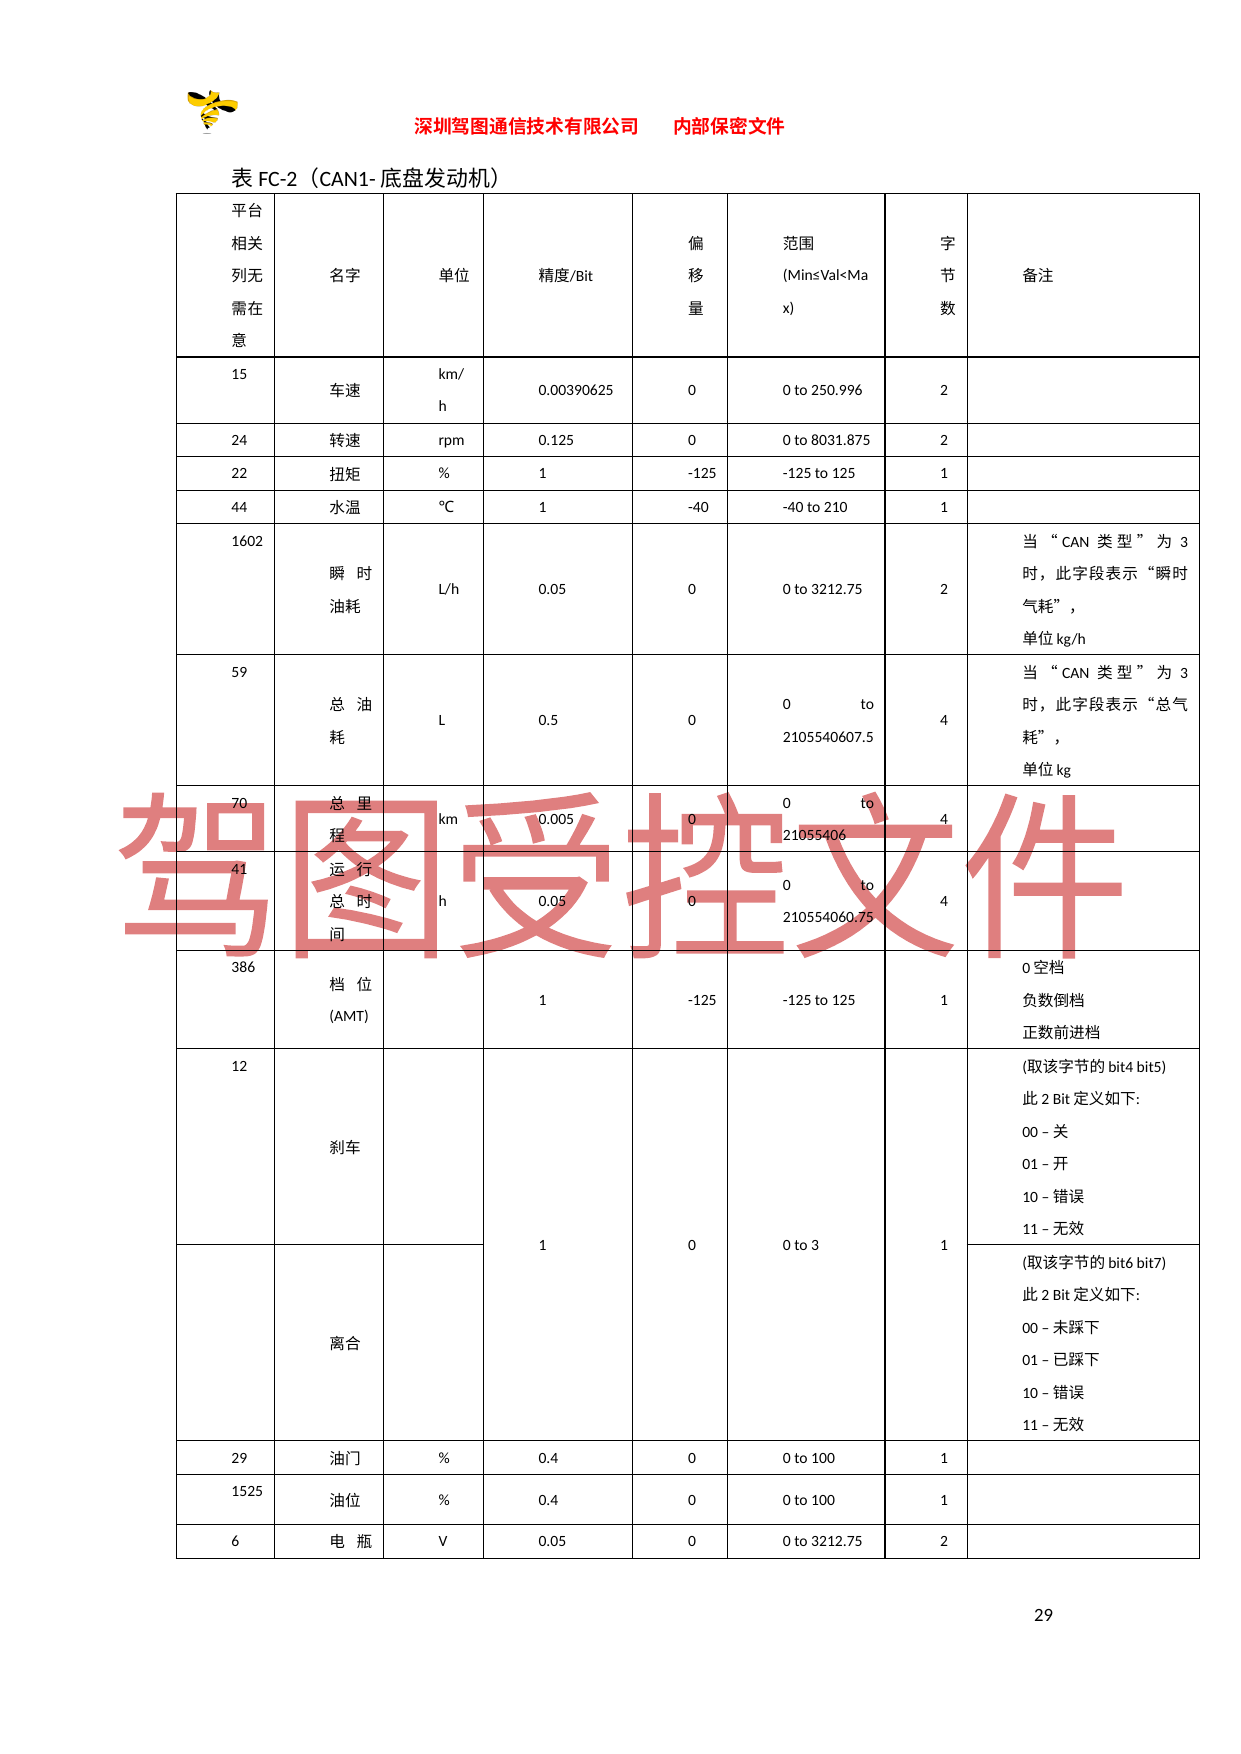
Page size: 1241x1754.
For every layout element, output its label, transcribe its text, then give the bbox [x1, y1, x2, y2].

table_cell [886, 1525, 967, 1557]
text 表 FC-2（CAN1- 底盘发动机） [187, 160, 1053, 193]
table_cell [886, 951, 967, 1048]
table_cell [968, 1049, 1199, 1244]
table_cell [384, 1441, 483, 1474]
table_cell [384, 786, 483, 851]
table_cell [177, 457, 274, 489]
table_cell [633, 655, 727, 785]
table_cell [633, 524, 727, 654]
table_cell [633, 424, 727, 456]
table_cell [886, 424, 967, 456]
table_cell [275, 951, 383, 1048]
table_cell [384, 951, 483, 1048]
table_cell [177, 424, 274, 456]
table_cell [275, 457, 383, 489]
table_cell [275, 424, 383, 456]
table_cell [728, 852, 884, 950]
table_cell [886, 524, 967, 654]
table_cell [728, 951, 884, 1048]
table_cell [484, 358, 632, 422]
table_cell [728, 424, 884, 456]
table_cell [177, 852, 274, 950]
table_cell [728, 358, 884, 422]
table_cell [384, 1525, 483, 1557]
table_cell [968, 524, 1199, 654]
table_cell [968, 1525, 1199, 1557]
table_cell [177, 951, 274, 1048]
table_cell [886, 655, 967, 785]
picture [187, 90, 238, 134]
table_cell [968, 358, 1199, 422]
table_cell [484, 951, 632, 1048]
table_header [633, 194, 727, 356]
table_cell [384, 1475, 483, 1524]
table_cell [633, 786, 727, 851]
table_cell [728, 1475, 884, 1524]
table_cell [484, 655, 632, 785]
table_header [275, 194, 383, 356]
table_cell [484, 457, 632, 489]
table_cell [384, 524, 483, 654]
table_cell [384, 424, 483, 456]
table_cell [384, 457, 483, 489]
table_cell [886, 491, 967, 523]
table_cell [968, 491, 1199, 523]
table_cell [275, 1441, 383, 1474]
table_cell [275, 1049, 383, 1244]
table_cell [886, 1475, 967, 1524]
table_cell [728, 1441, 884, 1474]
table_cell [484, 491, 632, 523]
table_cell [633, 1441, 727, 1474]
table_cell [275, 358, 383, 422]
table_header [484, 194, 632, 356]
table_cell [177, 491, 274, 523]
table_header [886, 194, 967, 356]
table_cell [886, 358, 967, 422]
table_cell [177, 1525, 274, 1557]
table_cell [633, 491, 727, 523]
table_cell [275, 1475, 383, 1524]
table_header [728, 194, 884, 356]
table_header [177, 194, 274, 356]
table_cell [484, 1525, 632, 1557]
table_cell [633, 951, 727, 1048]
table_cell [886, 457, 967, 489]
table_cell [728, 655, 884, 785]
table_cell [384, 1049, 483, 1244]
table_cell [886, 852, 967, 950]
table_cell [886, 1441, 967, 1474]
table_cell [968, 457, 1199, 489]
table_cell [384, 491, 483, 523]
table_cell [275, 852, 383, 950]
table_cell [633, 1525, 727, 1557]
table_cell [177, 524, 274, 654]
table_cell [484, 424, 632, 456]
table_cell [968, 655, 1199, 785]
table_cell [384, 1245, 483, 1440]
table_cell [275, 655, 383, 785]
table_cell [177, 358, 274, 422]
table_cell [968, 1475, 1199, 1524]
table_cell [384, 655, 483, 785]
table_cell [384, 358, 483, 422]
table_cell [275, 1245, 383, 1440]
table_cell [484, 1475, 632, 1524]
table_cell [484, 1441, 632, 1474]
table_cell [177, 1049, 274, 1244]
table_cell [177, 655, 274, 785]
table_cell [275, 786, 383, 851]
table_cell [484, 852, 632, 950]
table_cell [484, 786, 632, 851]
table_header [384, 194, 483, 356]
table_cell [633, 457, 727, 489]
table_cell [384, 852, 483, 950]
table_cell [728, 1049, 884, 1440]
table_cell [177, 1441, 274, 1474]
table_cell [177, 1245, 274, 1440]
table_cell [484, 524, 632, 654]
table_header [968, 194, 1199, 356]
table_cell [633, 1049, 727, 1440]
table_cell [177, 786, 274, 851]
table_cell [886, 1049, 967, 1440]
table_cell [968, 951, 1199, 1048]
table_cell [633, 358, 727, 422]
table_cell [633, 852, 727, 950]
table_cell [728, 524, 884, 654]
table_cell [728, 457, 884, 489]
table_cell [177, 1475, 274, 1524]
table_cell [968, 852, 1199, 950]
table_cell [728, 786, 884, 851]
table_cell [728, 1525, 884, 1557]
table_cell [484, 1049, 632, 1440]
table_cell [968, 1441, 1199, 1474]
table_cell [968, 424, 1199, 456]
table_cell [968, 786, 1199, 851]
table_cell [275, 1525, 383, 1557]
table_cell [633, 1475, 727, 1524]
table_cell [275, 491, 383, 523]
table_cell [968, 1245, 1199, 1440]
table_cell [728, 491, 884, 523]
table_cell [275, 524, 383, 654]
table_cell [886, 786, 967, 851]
